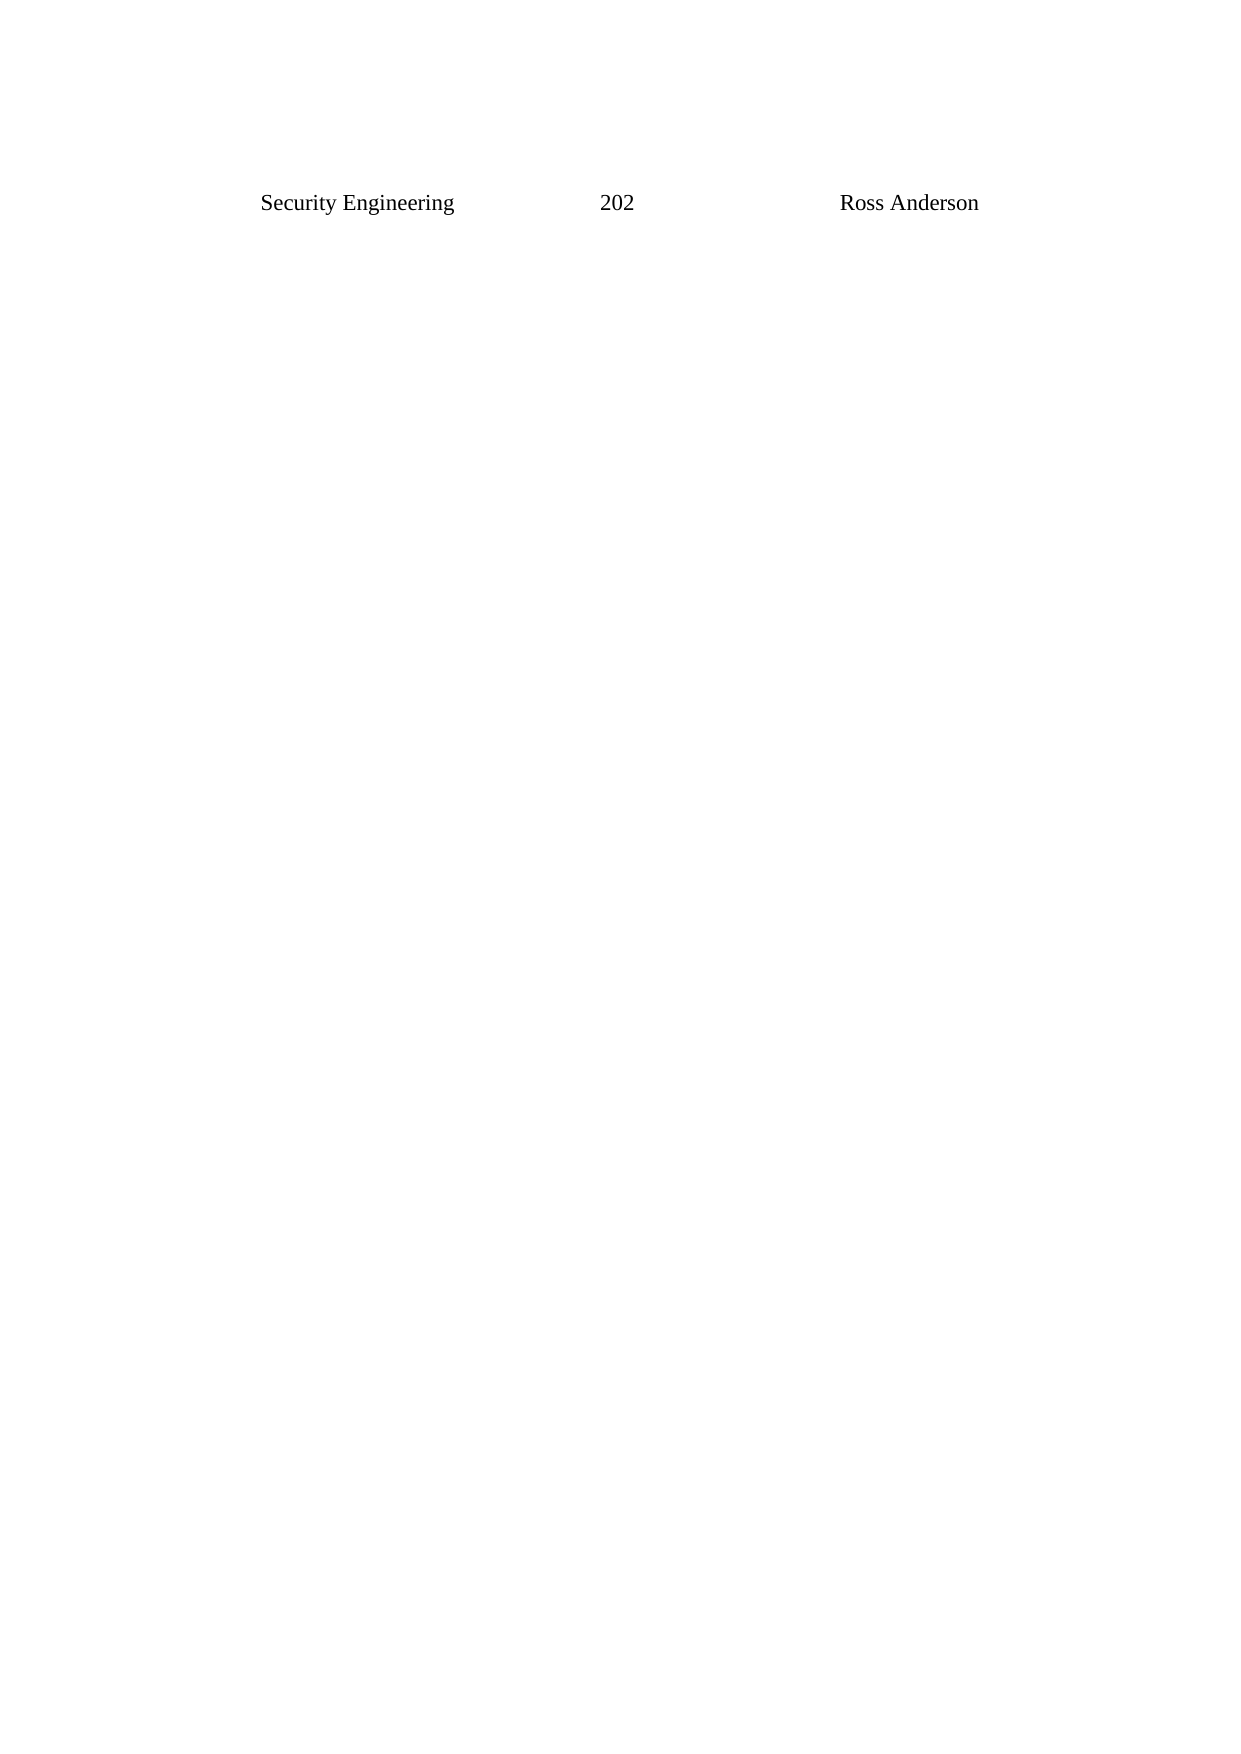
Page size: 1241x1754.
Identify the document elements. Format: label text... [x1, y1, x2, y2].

text Security Engineering 202 Ross Anderson [260, 189, 1090, 215]
